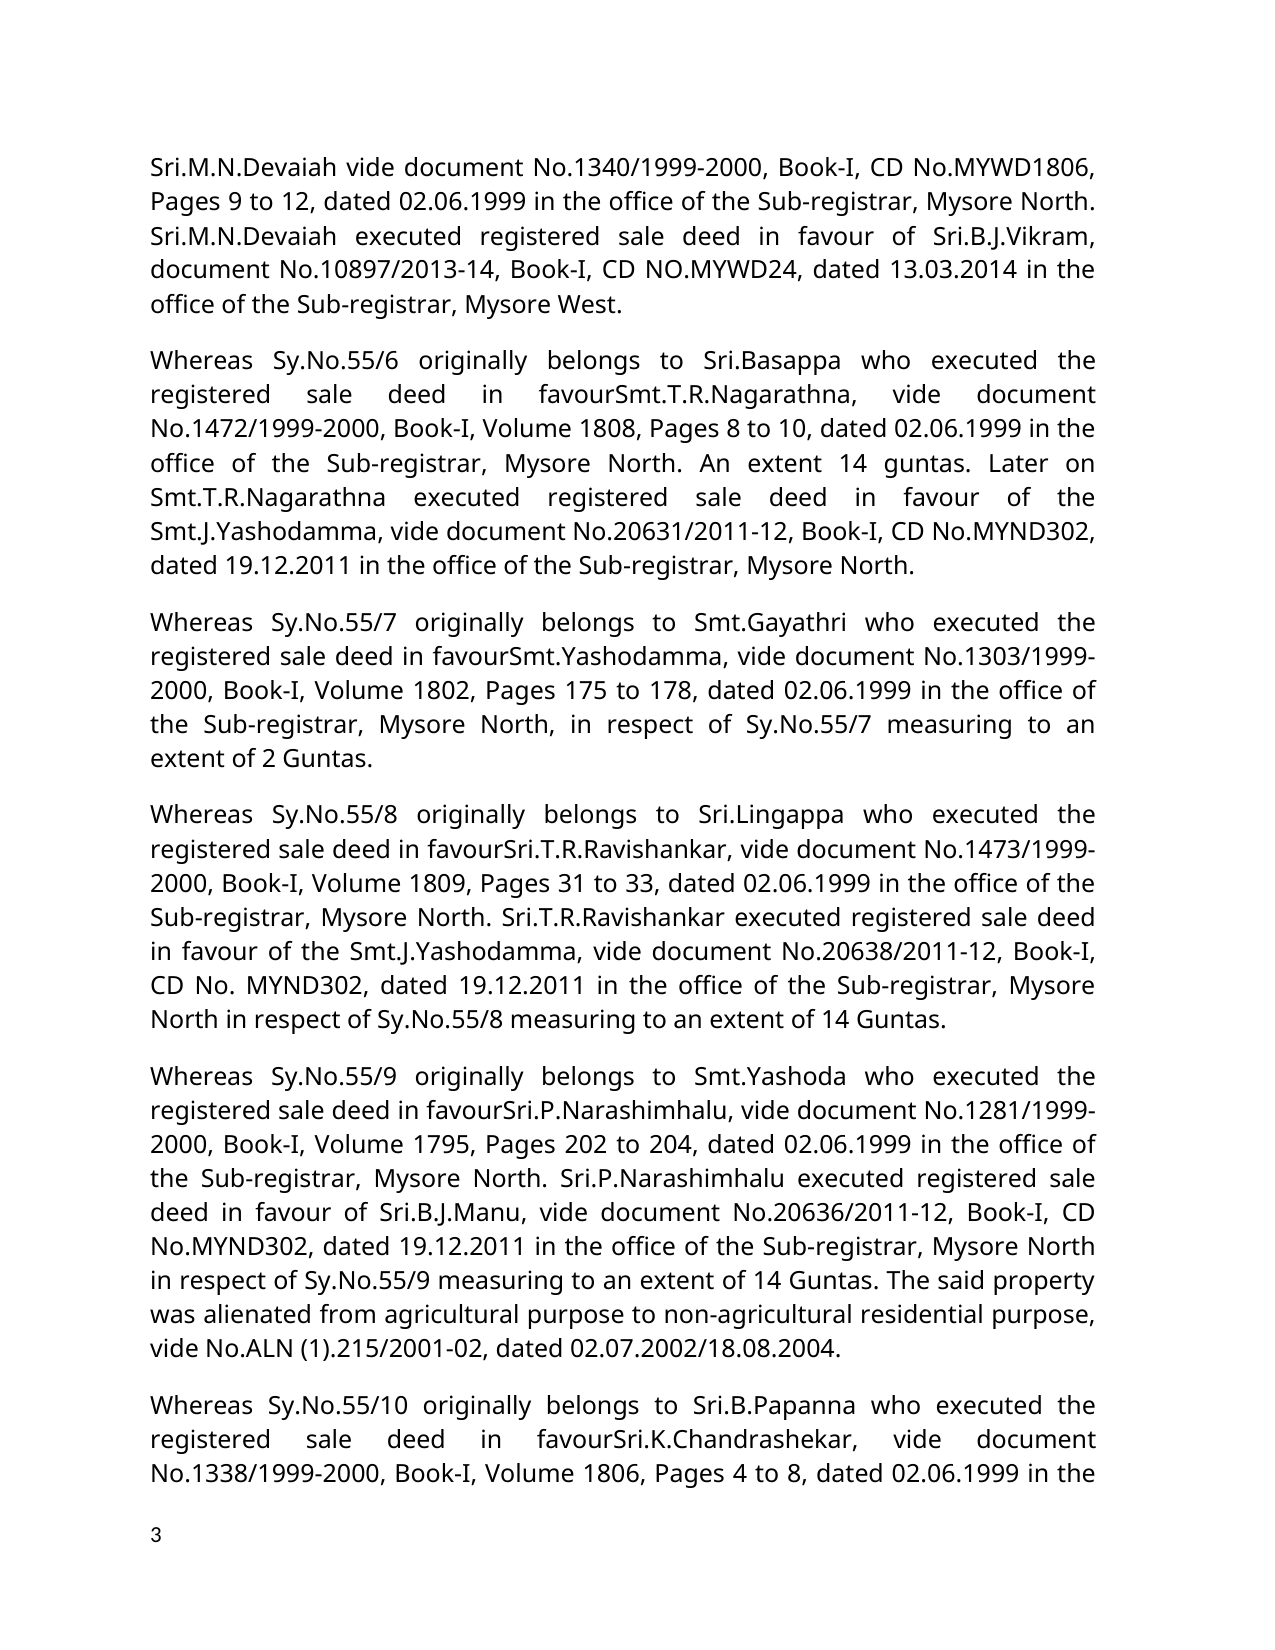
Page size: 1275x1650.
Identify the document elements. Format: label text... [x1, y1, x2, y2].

text Whereas Sy.No.55/7 originally belongs to Smt.Gayathri who executed the registered sale deed in favourSmt.Yashodamma, vide document No.1303/1999-2000, Book-I, Volume 1802, Pages 175 to 178, dated 02.06.1999 in the office of the Sub-registrar, Mysore North, in respect of Sy.No.55/7 measuring to an extent of 2 Guntas. [150, 604, 1097, 774]
text Whereas Sy.No.55/8 originally belongs to Sri.Lingappa who executed the registered sale deed in favourSri.T.R.Ravishankar, vide document No.1473/1999-2000, Book-I, Volume 1809, Pages 31 to 33, dated 02.06.1999 in the office of the Sub-registrar, Mysore North. Sri.T.R.Ravishankar executed registered sale deed in favour of the Smt.J.Yashodamma, vide document No.20638/2011-12, Book-I, CD No. MYND302, dated 19.12.2011 in the office of the Sub-registrar, Mysore North in respect of Sy.No.55/8 measuring to an extent of 14 Guntas. [150, 797, 1097, 1036]
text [150, 1388, 1097, 1490]
text Whereas Sy.No.55/9 originally belongs to Smt.Yashoda who executed the registered sale deed in favourSri.P.Narashimhalu, vide document No.1281/1999-2000, Book-I, Volume 1795, Pages 202 to 204, dated 02.06.1999 in the office of the Sub-registrar, Mysore North. Sri.P.Narashimhalu executed registered sale deed in favour of Sri.B.J.Manu, vide document No.20636/2011-12, Book-I, CD No.MYND302, dated 19.12.2011 in the office of the Sub-registrar, Mysore North in respect of Sy.No.55/9 measuring to an extent of 14 Guntas. The said property was alienated from agricultural purpose to non-agricultural residential purpose, vide No.ALN (1).215/2001-02, dated 02.07.2002/18.08.2004. [150, 1058, 1097, 1365]
text Whereas Sy.No.55/6 originally belongs to Sri.Basappa who executed the registered sale deed in favourSmt.T.R.Nagarathna, vide document No.1472/1999-2000, Book-I, Volume 1808, Pages 8 to 10, dated 02.06.1999 in the office of the Sub-registrar, Mysore North. An extent 14 guntas. Later on Smt.T.R.Nagarathna executed registered sale deed in favour of the Smt.J.Yashodamma, vide document No.20631/2011-12, Book-I, CD No.MYND302, dated 19.12.2011 in the office of the Sub-registrar, Mysore North. [150, 343, 1097, 581]
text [150, 150, 1097, 320]
